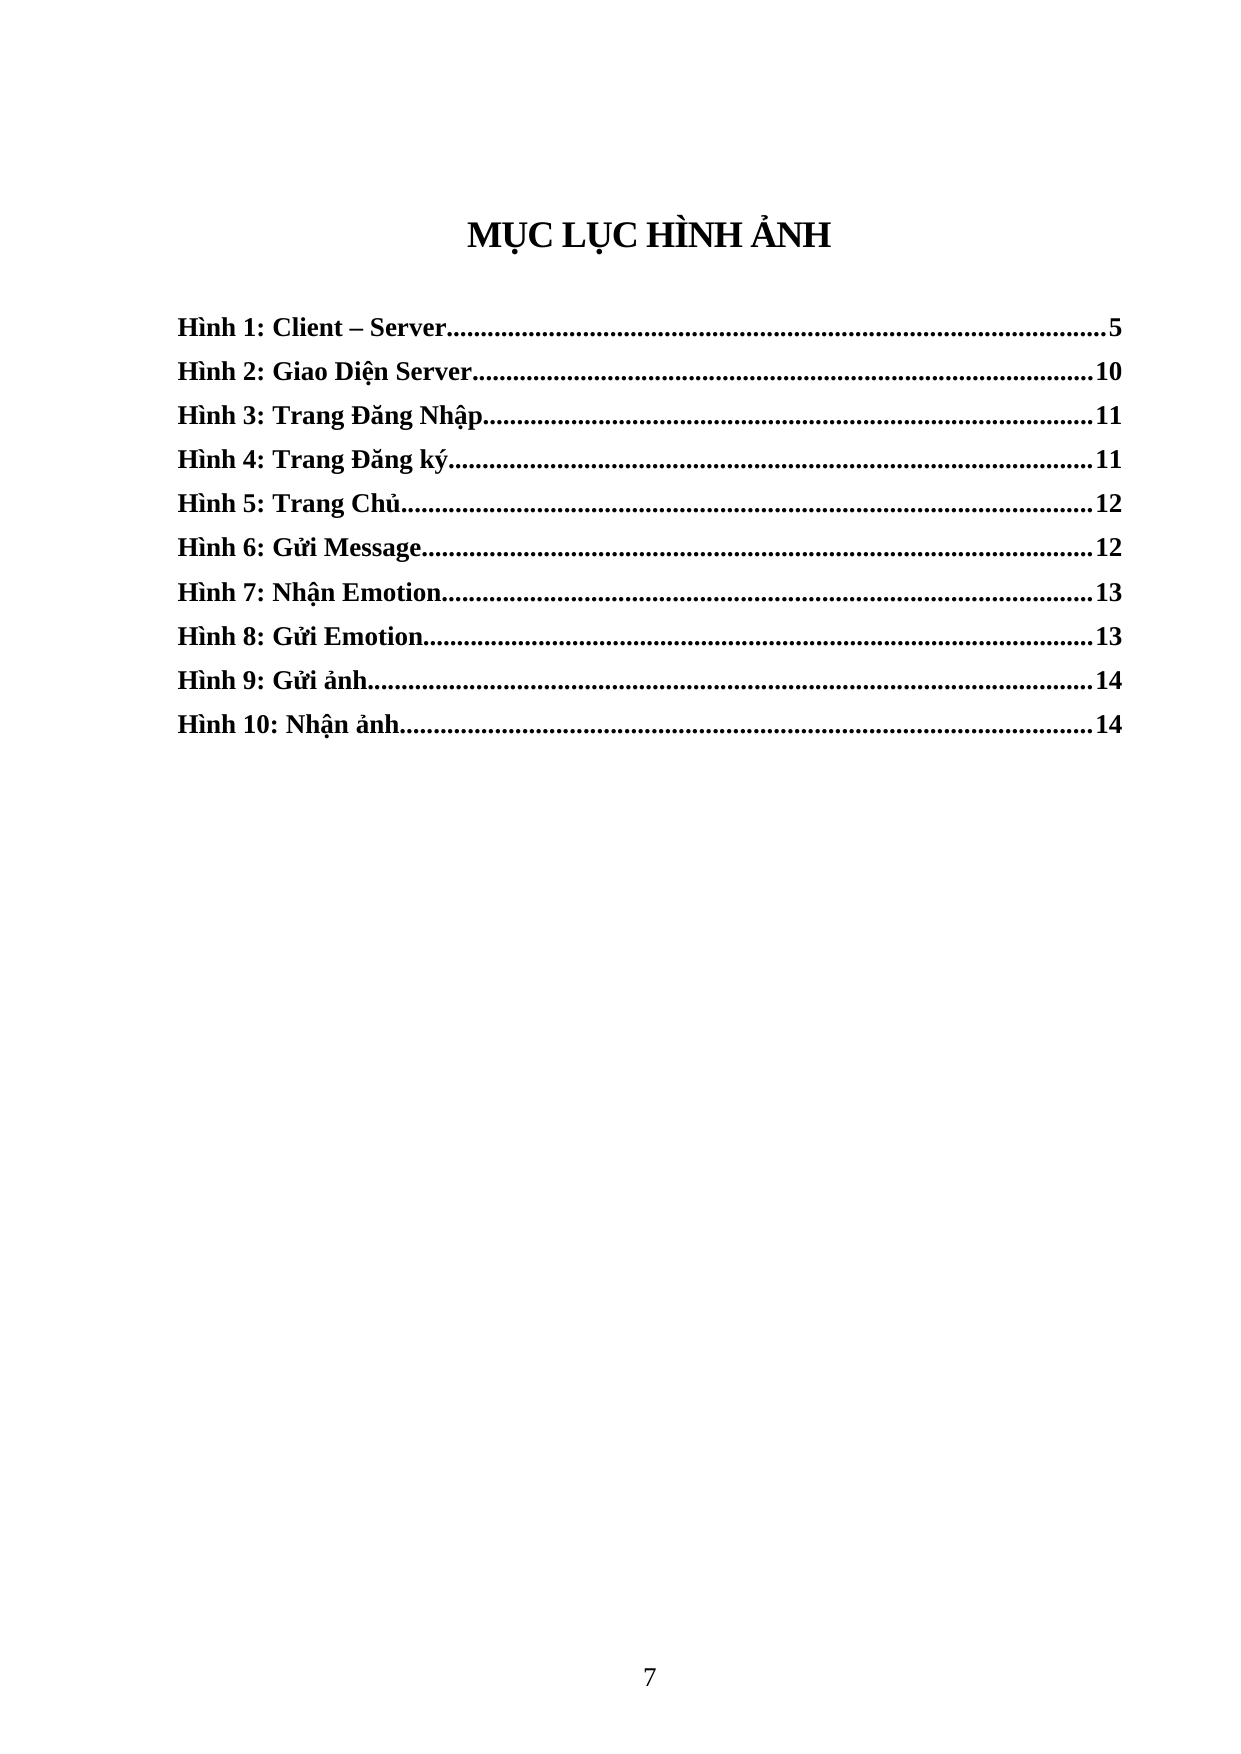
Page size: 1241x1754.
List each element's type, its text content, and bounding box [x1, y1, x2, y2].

text Hình 6: Gửi Message 12 [177, 532, 1122, 563]
text Hình 8: Gửi Emotion 13 [177, 620, 1122, 651]
text Hình 4: Trang Đăng ký 11 [177, 443, 1122, 474]
text Hình 10: Nhận ảnh 14 [177, 708, 1122, 739]
text Hình 3: Trang Đăng Nhập 11 [177, 399, 1122, 431]
text Hình 7: Nhận Emotion 13 [177, 576, 1122, 607]
text Hình 5: Trang Chủ 12 [177, 487, 1122, 519]
text Hình 2: Giao Diện Server 10 [177, 355, 1122, 386]
text Hình 9: Gửi ảnh 14 [177, 664, 1122, 695]
title MỤC LỤC HÌNH ẢNH [177, 212, 1122, 256]
text Hình 1: Client – Server 5 [177, 311, 1122, 342]
